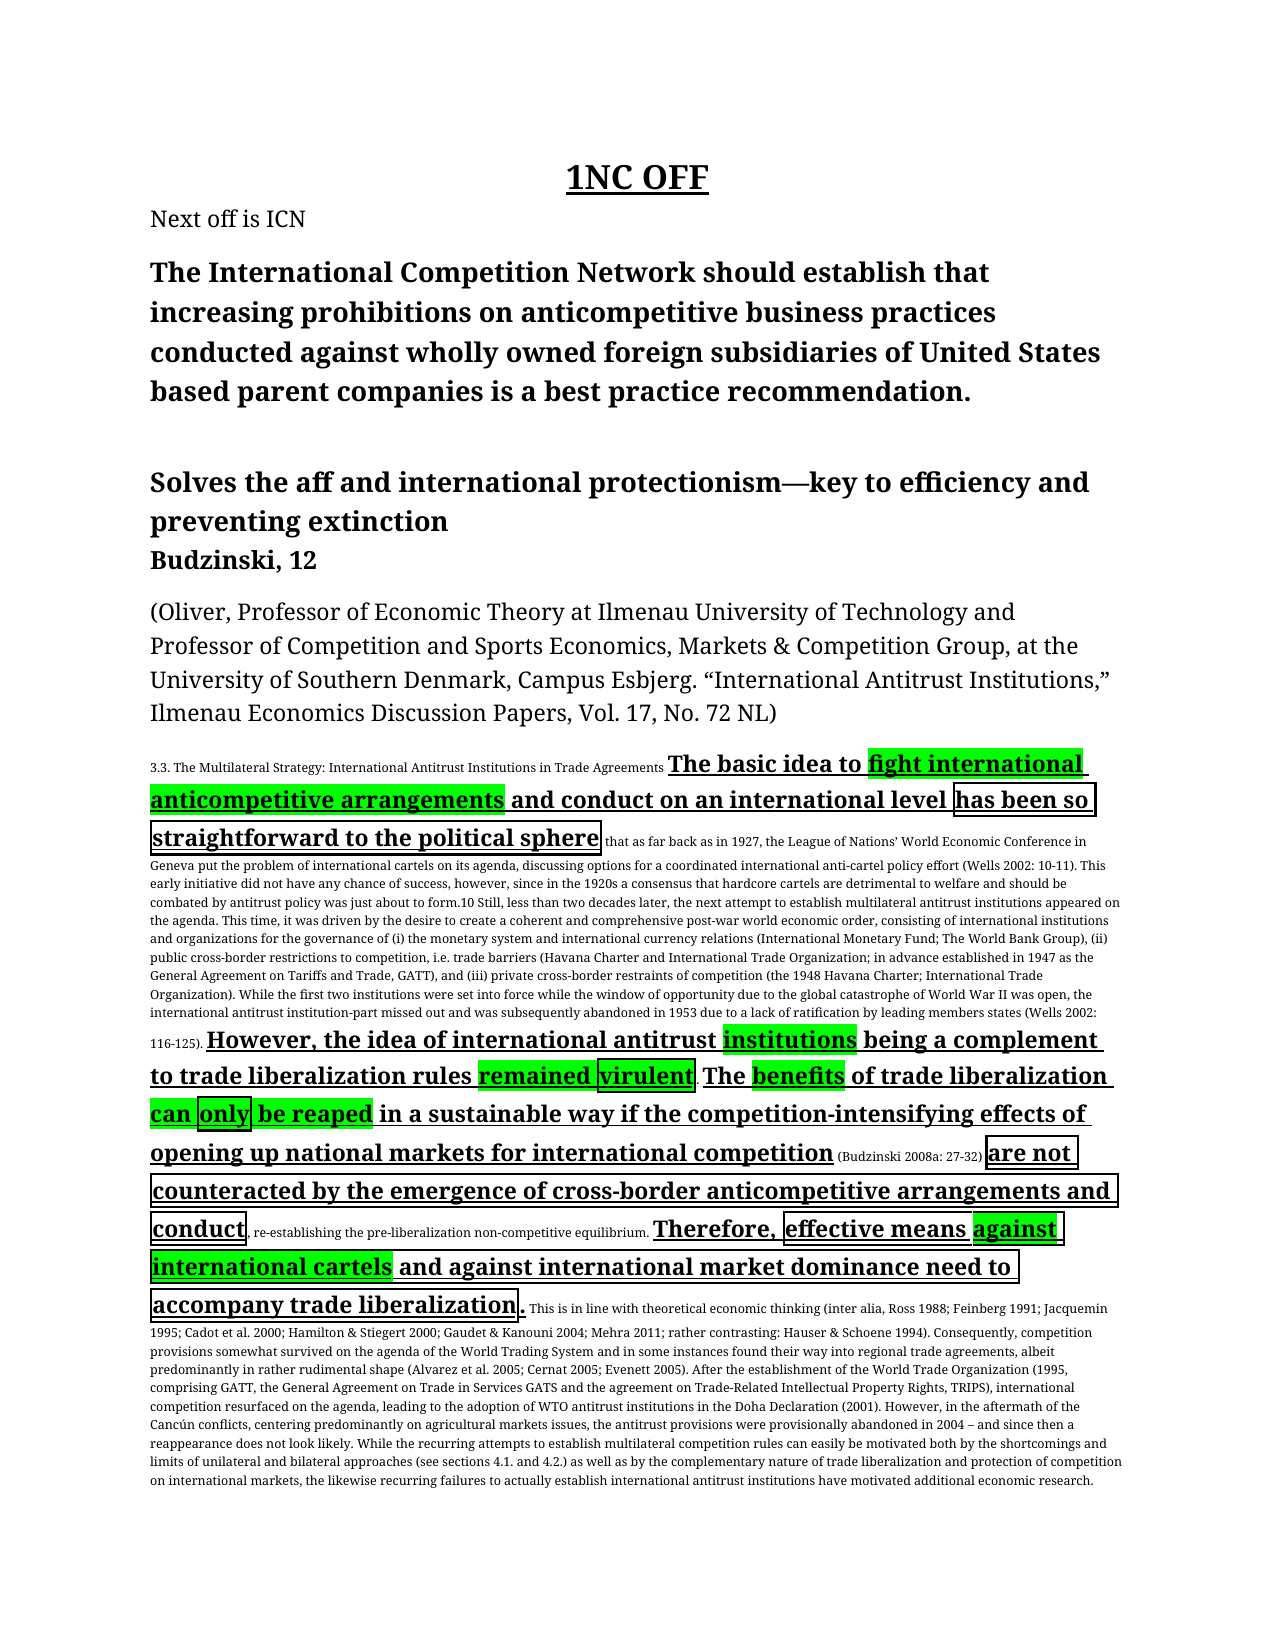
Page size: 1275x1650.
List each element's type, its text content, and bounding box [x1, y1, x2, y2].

subtitle Solves the aff and international protectionism—key to efficiency and preventing extinction [150, 463, 1125, 540]
subtitle 1NC OFF [150, 154, 1125, 199]
subtitle The International Competition Network should establish that increasing prohibitions on anticompetitive business practices conducted against wholly owned foreign subsidiaries of United States based parent companies is a best practice recommendation. [150, 253, 1125, 410]
text (Oliver, Professor of Economic Theory at Ilmenau University of Technology and Professor of Competition and Sports Economics, Markets & Competition Group, at the University of Southern Denmark, Campus Esbjerg. “International Antitrust Institutions,” Ilmenau Economics Discussion Papers, Vol. 17, No. 72 NL) [150, 596, 1125, 729]
text Next off is ICN [150, 203, 1125, 234]
text Budzinski, 12 [150, 543, 1125, 577]
